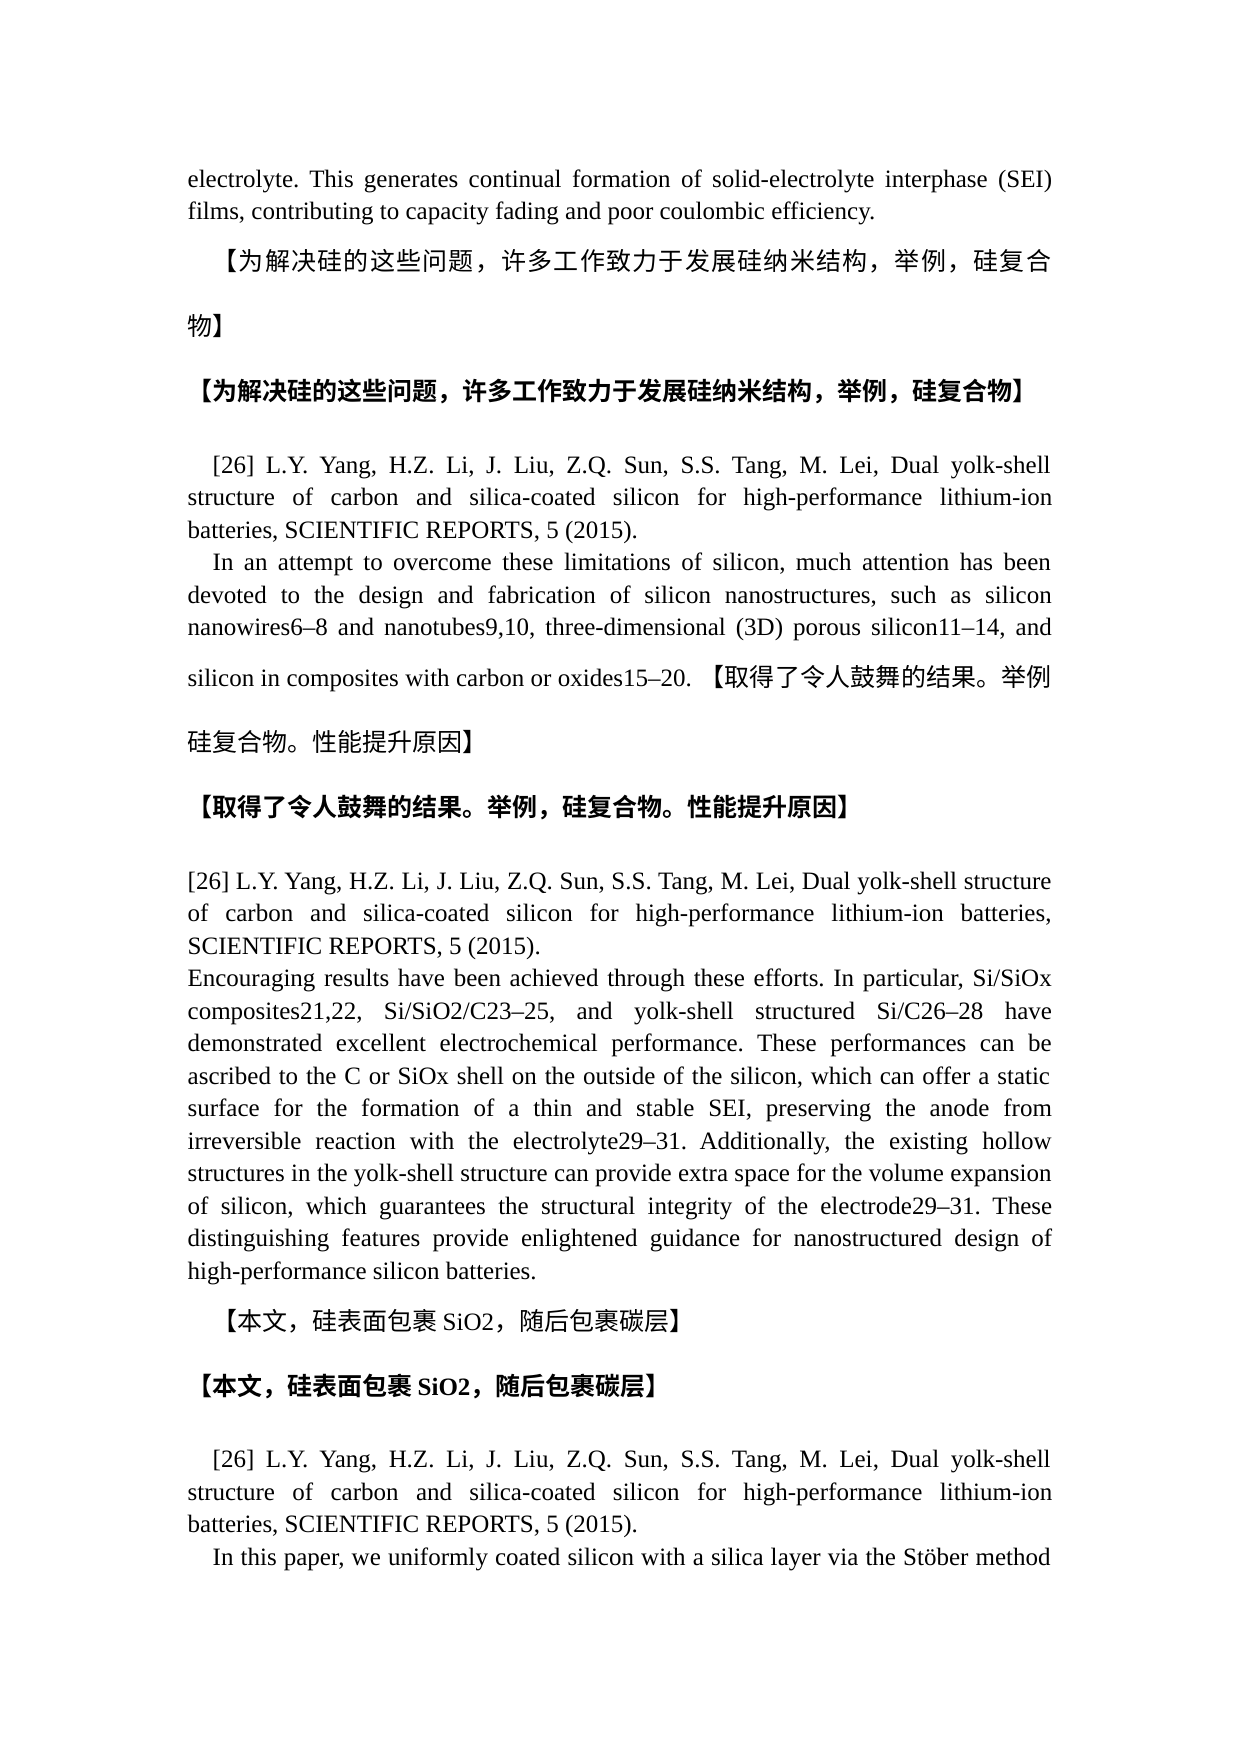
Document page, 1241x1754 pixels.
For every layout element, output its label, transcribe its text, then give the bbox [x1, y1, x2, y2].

text In an attempt to overcome these limitations of silicon, much attention has been devoted to the design and fabrication of silicon nanostructures, such as silicon nanowires6–8 and nanotubes9,10, three-dimensional (3D) porous silicon11–14, and silicon in composites with carbon or oxides15–20. 【取得了令人鼓舞的结果。举例，硅复合物。性能提升原因】 [187, 546, 1053, 773]
subtitle 【为解决硅的这些问题，许多工作致力于发展硅纳米结构，举例，硅复合物】 [187, 357, 1053, 422]
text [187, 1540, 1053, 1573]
text Encouraging results have been achieved through these efforts. In particular, Si/SiOx composites21,22, Si/SiO2/C23–25, and yolk-shell structured Si/C26–28 have demonstrated excellent electrochemical performance. These performances can be ascribed to the C or SiOx shell on the outside of the silicon, which can offer a static surface for the formation of a thin and stable SEI, preserving the anode from irreversible reaction with the electrolyte29–31. Additionally, the existing hollow structures in the yolk-shell structure can provide extra space for the volume expansion of silicon, which guarantees the structural integrity of the electrode29–31. These distinguishing features provide enlightened guidance for nanostructured design of high-performance silicon batteries. [187, 962, 1053, 1287]
text 【本文，硅表面包裹SiO2，随后包裹碳层】 [187, 1287, 1053, 1352]
subtitle 【取得了令人鼓舞的结果。举例，硅复合物。性能提升原因】 [187, 773, 1053, 838]
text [187, 162, 1053, 227]
subtitle 【本文，硅表面包裹SiO2，随后包裹碳层】 [187, 1352, 1053, 1417]
text 【为解决硅的这些问题，许多工作致力于发展硅纳米结构，举例，硅复合物】 [187, 227, 1053, 357]
